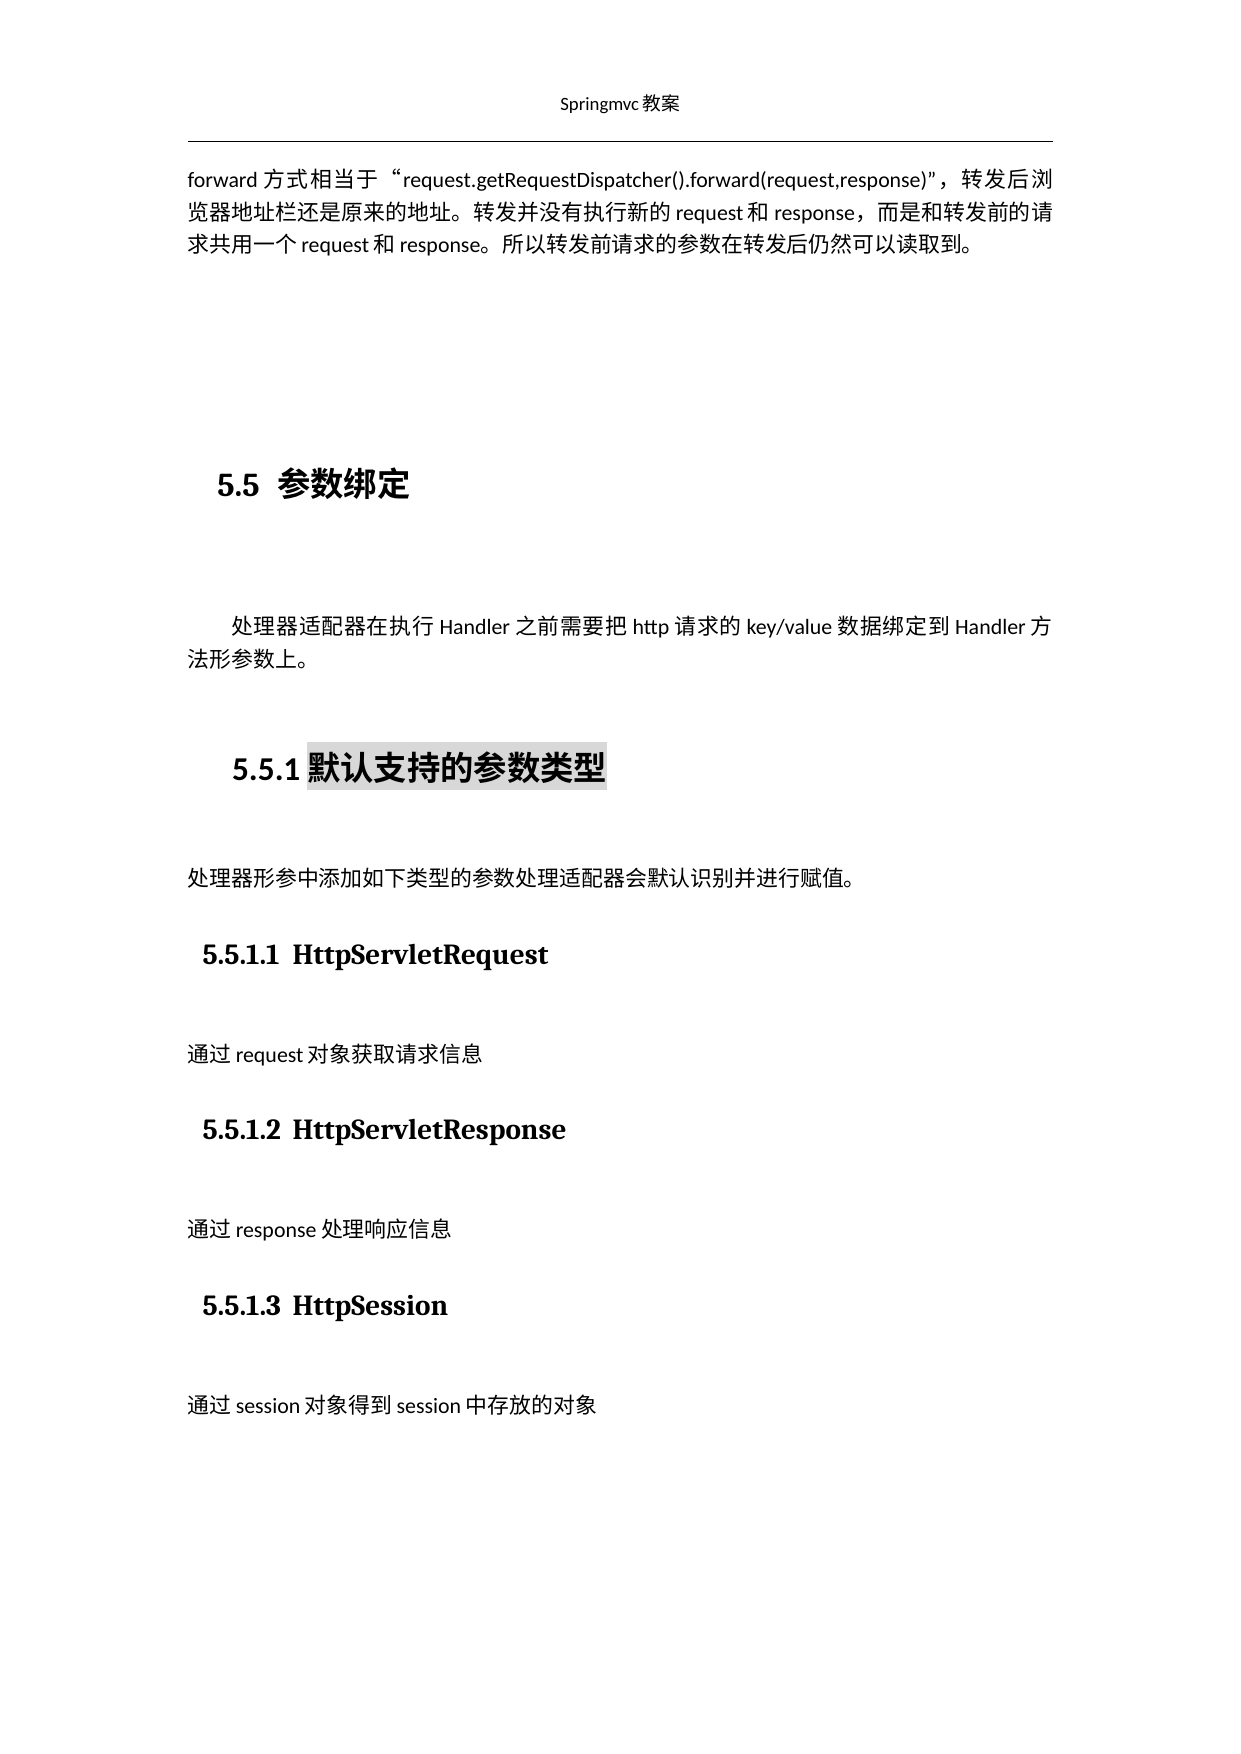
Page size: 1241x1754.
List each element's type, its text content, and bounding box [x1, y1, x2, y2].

text 通过response处理响应信息 [187, 1212, 1053, 1244]
subtitle 默认支持的参数类型 [232, 733, 1053, 798]
subtitle HttpServletRequest [202, 922, 1053, 987]
text 通过session对象得到session中存放的对象 [187, 1387, 1053, 1420]
subtitle HttpSession [202, 1273, 1053, 1338]
subtitle HttpServletResponse [202, 1098, 1053, 1163]
text 处理器形参中添加如下类型的参数处理适配器会默认识别并进行赋值。 [187, 861, 1053, 893]
text forward方式相当于“request.getRequestDispatcher().forward(request,response)”，转发后浏览器地址栏还是原来的地址。转发并没有执行新的request和response，而是和转发前的请求共用一个request和response。所以转发前请求的参数在转发后仍然可以读取到。 [187, 162, 1053, 259]
text 处理器适配器在执行Handler之前需要把http请求的key/value数据绑定到Handler方法形参数上。 [187, 609, 1053, 674]
subtitle 参数绑定 [217, 449, 1053, 514]
text 通过request对象获取请求信息 [187, 1036, 1053, 1069]
